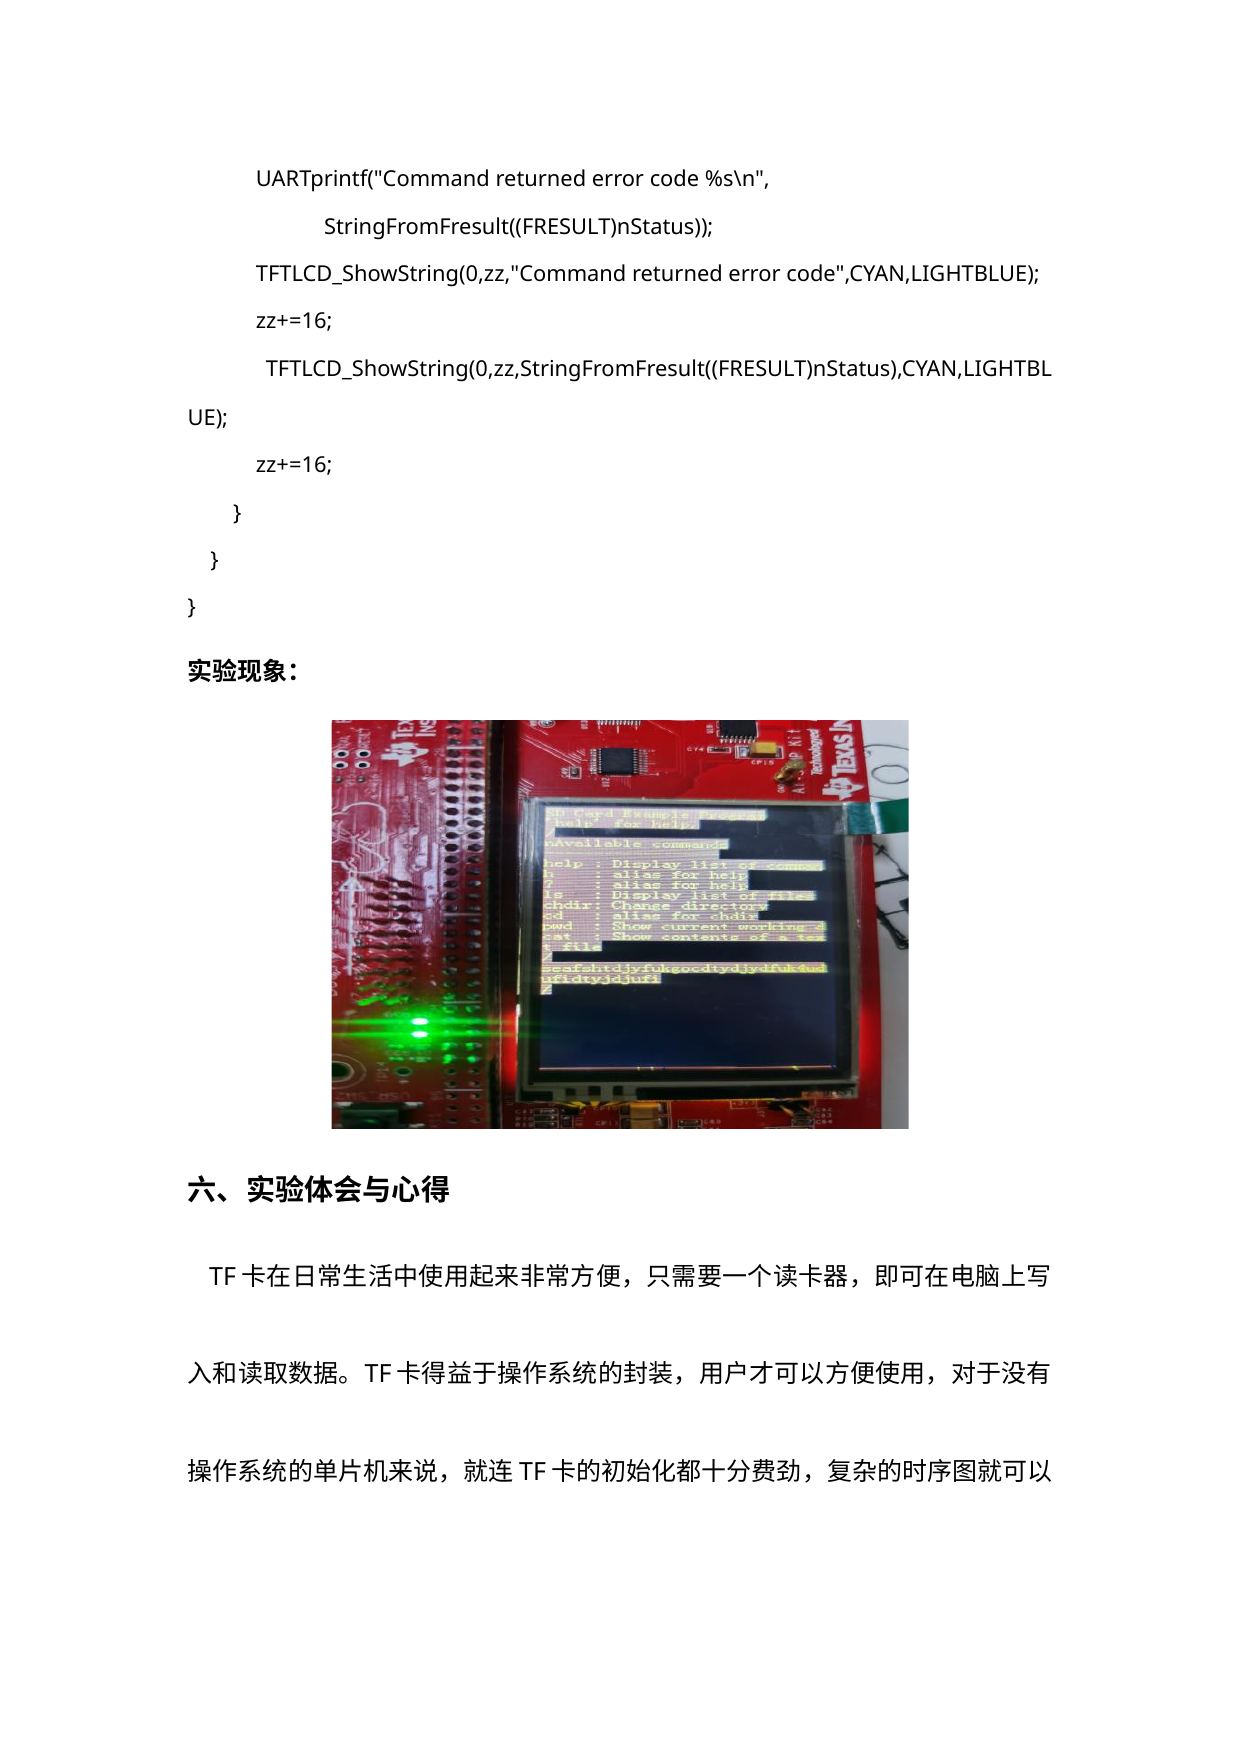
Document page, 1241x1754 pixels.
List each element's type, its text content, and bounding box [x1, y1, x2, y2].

text } [187, 590, 1053, 622]
text 六、实验体会与心得 [187, 1156, 1053, 1221]
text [187, 1242, 1053, 1502]
text zz+=16; [187, 448, 1053, 480]
text 实验现象： [187, 637, 1053, 702]
text zz+=16; [187, 304, 1053, 337]
text UARTprintf("Command returned error code %s\n", [187, 162, 1053, 194]
text } [187, 495, 1053, 528]
text StringFromFresult((FRESULT)nStatus)); [187, 209, 1053, 242]
text } [187, 542, 1053, 575]
picture [331, 720, 909, 1129]
text TFTLCD_ShowString(0,zz,"Command returned error code",CYAN,LIGHTBLUE); [187, 257, 1053, 289]
text TFTLCD_ShowString(0,zz,StringFromFresult((FRESULT)nStatus),CYAN,LIGHTBLUE); [187, 352, 1053, 433]
